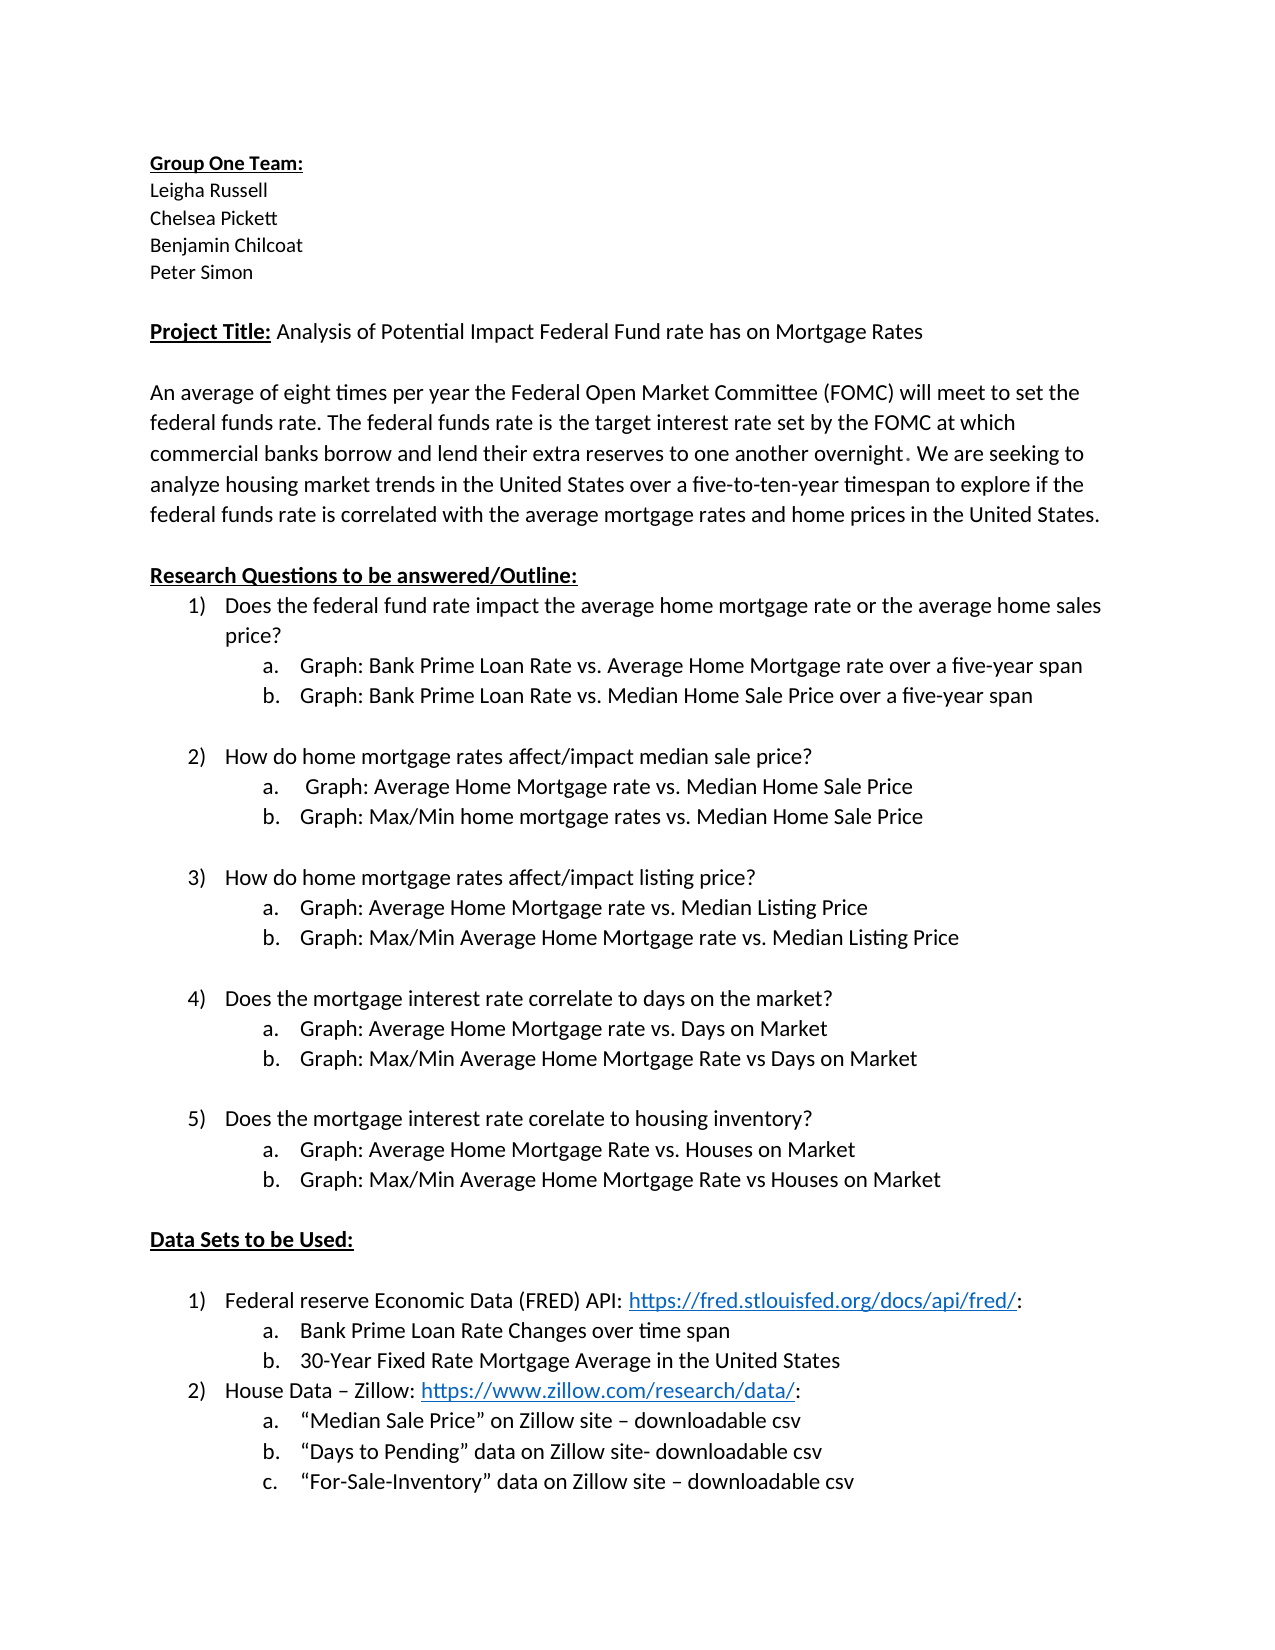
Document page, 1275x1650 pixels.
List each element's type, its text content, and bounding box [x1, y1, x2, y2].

list Federal reserve Economic Data (FRED) API: https://fred.stlouisfed.org/docs/api/fred/: [187, 1286, 1125, 1314]
list Graph: Max/Min Average Home Mortgage rate vs. Median Listing Price [262, 923, 1125, 951]
list Does the mortgage interest rate correlate to days on the market? [187, 984, 1125, 1012]
list “Days to Pending” data on Zillow site- downloadable csv [262, 1437, 1125, 1465]
text Project Title: Analysis of Potential Impact Federal Fund rate has on Mortgage Rates [150, 317, 1125, 345]
text Research Questions to be answered/Outline: [150, 561, 1125, 589]
list How do home mortgage rates affect/impact listing price? [187, 863, 1125, 891]
list Graph: Average Home Mortgage rate vs. Median Home Sale Price [262, 772, 1125, 800]
list Graph: Bank Prime Loan Rate vs. Median Home Sale Price over a five-year span [262, 682, 1125, 709]
list Graph: Average Home Mortgage Rate vs. Houses on Market [262, 1135, 1125, 1163]
list Graph: Max/Min Average Home Mortgage Rate vs Houses on Market [262, 1165, 1125, 1193]
list How do home mortgage rates affect/impact median sale price? [187, 742, 1125, 770]
text Group One Team: [150, 150, 1125, 175]
text Chelsea Pickett [150, 205, 1125, 230]
list Does the federal fund rate impact the average home mortgage rate or the average home sales price? [187, 591, 1125, 649]
list Graph: Max/Min Average Home Mortgage Rate vs Days on Market [262, 1044, 1125, 1072]
list Graph: Average Home Mortgage rate vs. Days on Market [262, 1014, 1125, 1042]
list Graph: Average Home Mortgage rate vs. Median Listing Price [262, 893, 1125, 921]
list 30-Year Fixed Rate Mortgage Average in the United States [262, 1346, 1125, 1374]
list House Data – Zillow: https://www.zillow.com/research/data/: [187, 1376, 1125, 1404]
text Peter Simon [150, 259, 1125, 285]
text Leigha Russell [150, 177, 1125, 203]
list Bank Prime Loan Rate Changes over time span [262, 1316, 1125, 1344]
text Benjamin Chilcoat [150, 232, 1125, 258]
list Does the mortgage interest rate corelate to housing inventory? [187, 1104, 1125, 1132]
list “For-Sale-Inventory” data on Zillow site – downloadable csv [262, 1467, 1125, 1495]
list Graph: Bank Prime Loan Rate vs. Average Home Mortgage rate over a five-year span [262, 651, 1125, 679]
list “Median Sale Price” on Zillow site – downloadable csv [262, 1407, 1125, 1434]
text An average of eight times per year the Federal Open Market Committee (FOMC) will meet to set the federal funds rate. The federal funds rate is the target interest rate set by the FOMC at which commercial banks borrow and lend their extra reserves to one another overnight. We are seeking to analyze housing market trends in the United States over a five-to-ten-year timespan to explore if the federal funds rate is correlated with the average mortgage rates and home prices in the United States. [150, 378, 1125, 528]
list Graph: Max/Min home mortgage rates vs. Median Home Sale Price [262, 802, 1125, 830]
text Data Sets to be Used: [150, 1225, 1125, 1253]
